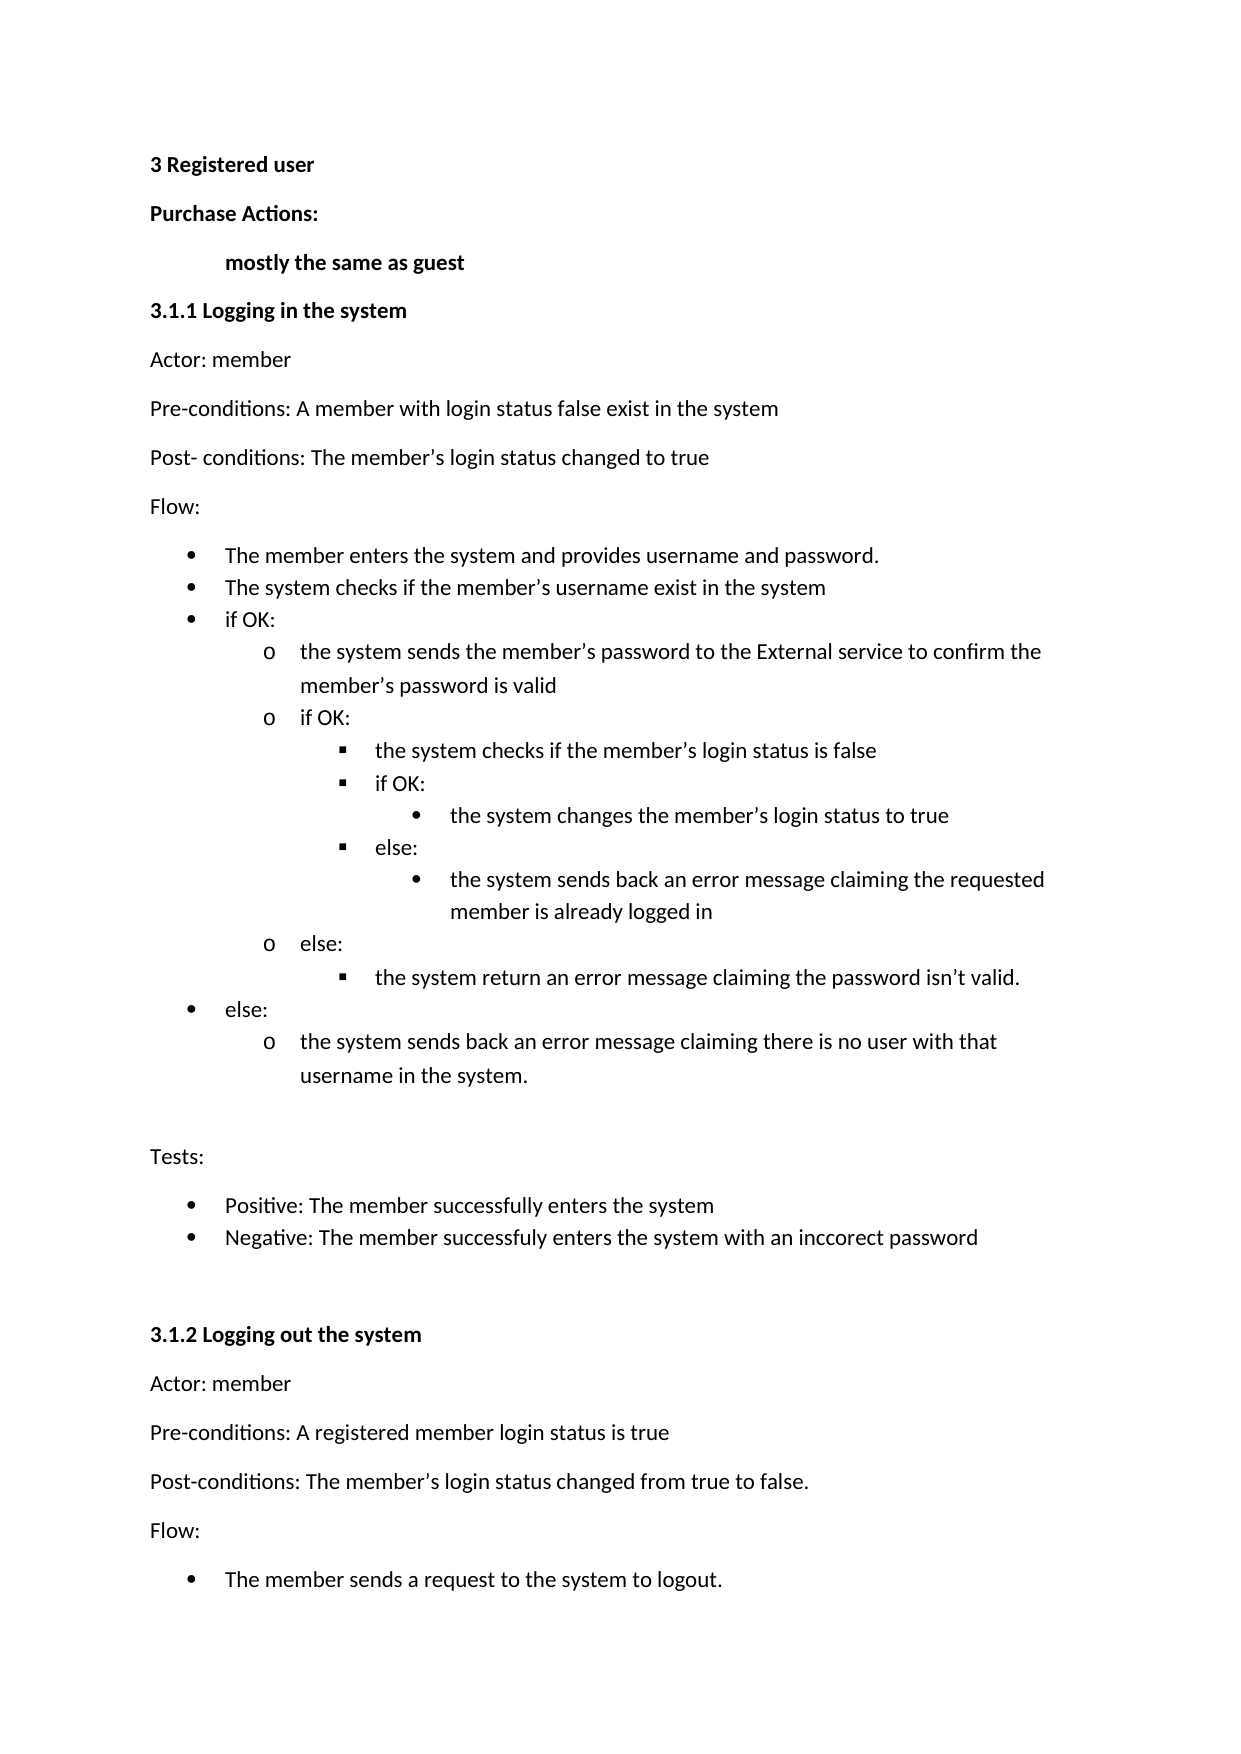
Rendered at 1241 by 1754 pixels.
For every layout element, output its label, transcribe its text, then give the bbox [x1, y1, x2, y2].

list else: [337, 833, 1090, 861]
text Actor: member [150, 345, 1090, 373]
text 3.1.1 Logging in the system [150, 297, 1090, 324]
text Post-conditions: The member’s login status changed from true to false. [150, 1467, 1090, 1495]
list Negative: The member successfuly enters the system with an inccorect password [187, 1223, 1090, 1251]
list the system sends back an error message claiming the requested member is already logged in [412, 865, 1090, 925]
list if OK: [187, 605, 1090, 633]
list else: [187, 995, 1090, 1023]
list the system sends back an error message claiming there is no user with that username in the system. [262, 1027, 1090, 1089]
list the system return an error message claiming the password isn’t valid. [337, 963, 1090, 991]
text Pre-conditions: A registered member login status is true [150, 1418, 1090, 1446]
text Pre-conditions: A member with login status false exist in the system [150, 394, 1090, 422]
text Tests: [150, 1142, 1090, 1170]
list else: [262, 929, 1090, 959]
text Actor: member [150, 1369, 1090, 1397]
list the system sends the member’s password to the External service to confirm the member’s password is valid [262, 637, 1090, 699]
list the system checks if the member’s login status is false [337, 736, 1090, 764]
list The member enters the system and provides username and password. [187, 541, 1090, 569]
list if OK: [337, 769, 1090, 797]
text Purchase Actions: [150, 199, 1090, 227]
text Flow: [150, 492, 1090, 520]
text 3 Registered user [150, 150, 1090, 178]
text Post- conditions: The member’s login status changed to true [150, 443, 1090, 471]
list The member sends a request to the system to logout. [187, 1565, 1090, 1593]
list if OK: [262, 703, 1090, 732]
list Positive: The member successfully enters the system [187, 1191, 1090, 1219]
text mostly the same as guest [150, 248, 1090, 276]
text 3.1.2 Logging out the system [150, 1321, 1090, 1349]
list the system changes the member’s login status to true [412, 801, 1090, 829]
list The system checks if the member’s username exist in the system [187, 573, 1090, 601]
text Flow: [150, 1516, 1090, 1544]
